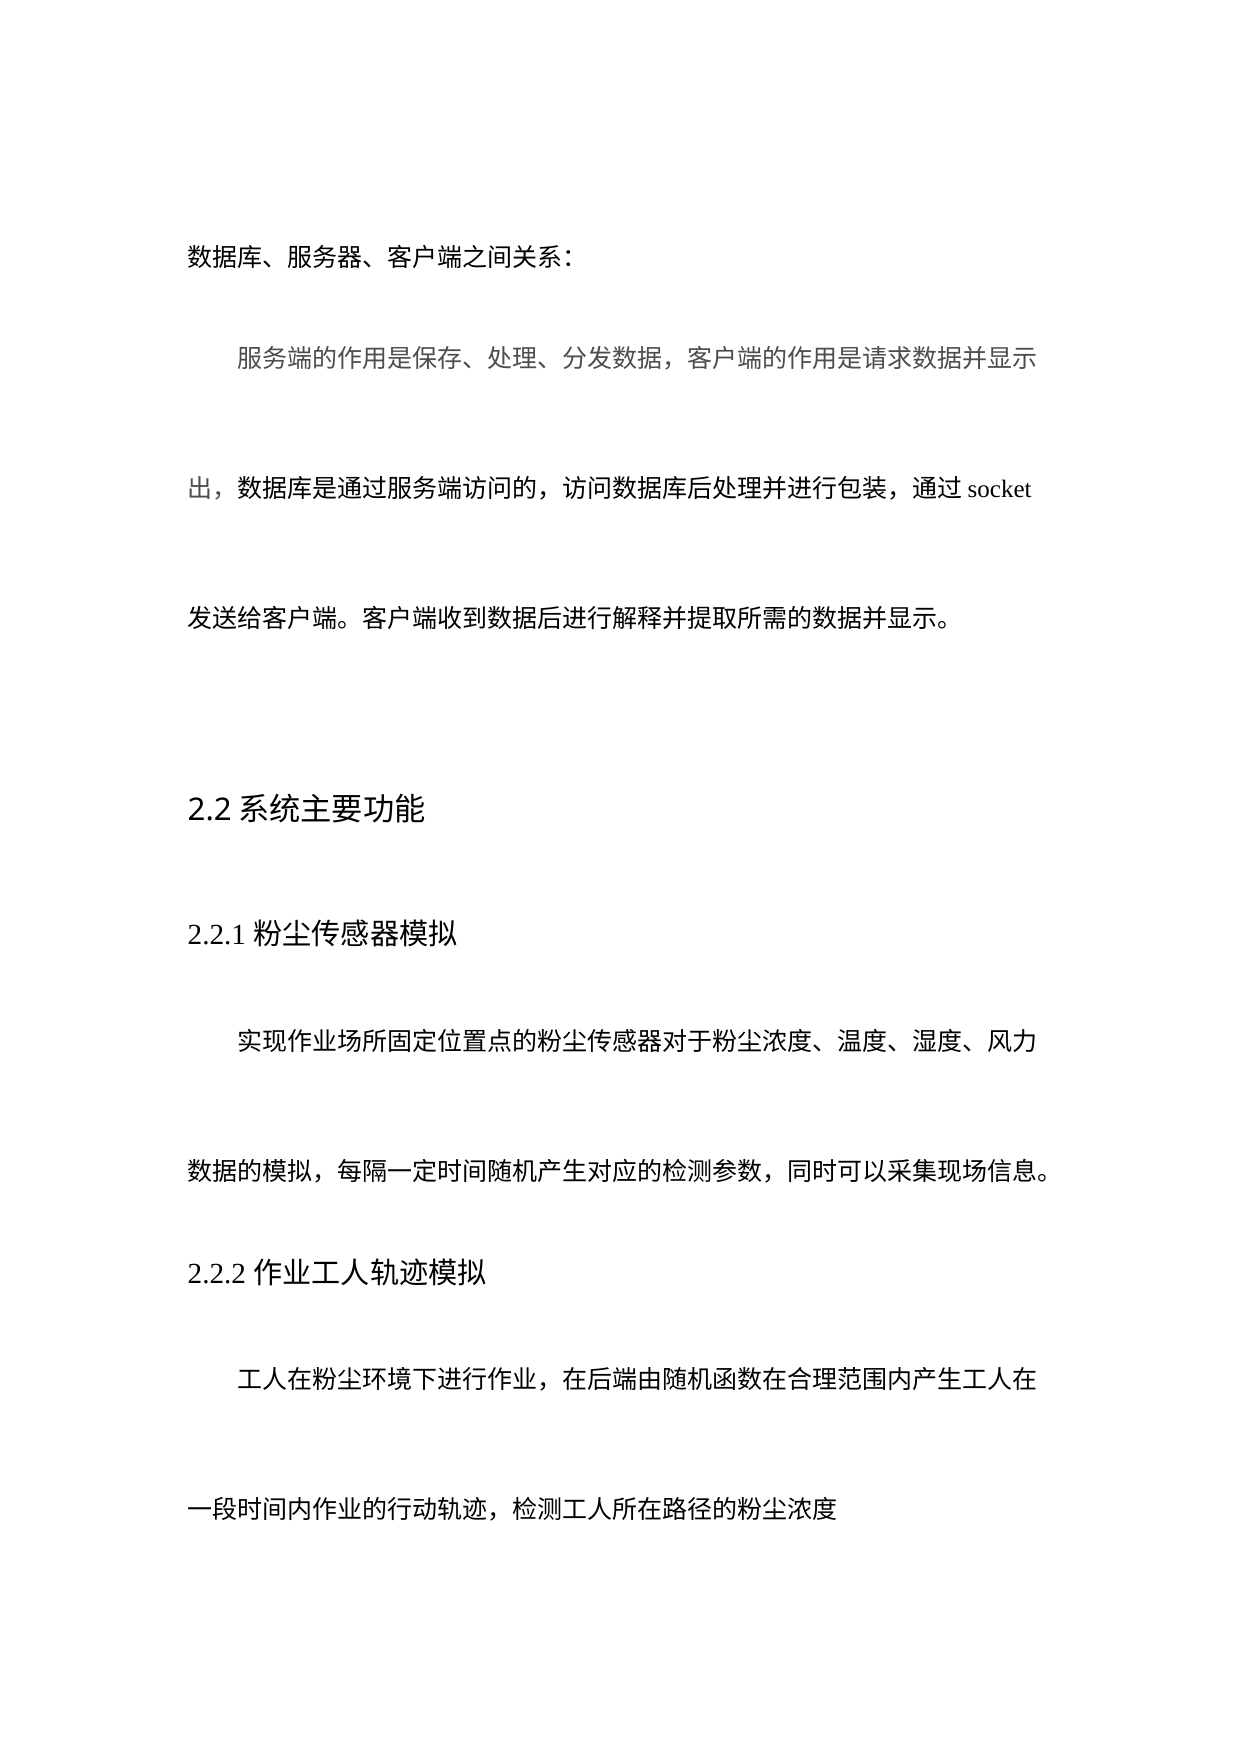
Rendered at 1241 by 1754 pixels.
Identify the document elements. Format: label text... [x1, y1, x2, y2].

text 数据库、服务器、客户端之间关系： [187, 223, 1053, 288]
text 2.2.1 粉尘传感器模拟 [187, 899, 1053, 964]
text 服务端的作用是保存、处理、分发数据，客户端的作用是请求数据并显示出，数据库是通过服务端访问的，访问数据库后处理并进行包装，通过socket发送给客户端。客户端收到数据后进行解释并提取所需的数据并显示。 [187, 324, 1053, 649]
text 实现作业场所固定位置点的粉尘传感器对于粉尘浓度、温度、湿度、风力数据的模拟，每隔一定时间随机产生对应的检测参数，同时可以采集现场信息。 [187, 1007, 1053, 1202]
subtitle 2.2系统主要功能 [187, 774, 1053, 839]
text 2.2.2 作业工人轨迹模拟 [187, 1238, 1053, 1303]
text 工人在粉尘环境下进行作业，在后端由随机函数在合理范围内产生工人在一段时间内作业的行动轨迹，检测工人所在路径的粉尘浓度 [187, 1345, 1053, 1540]
